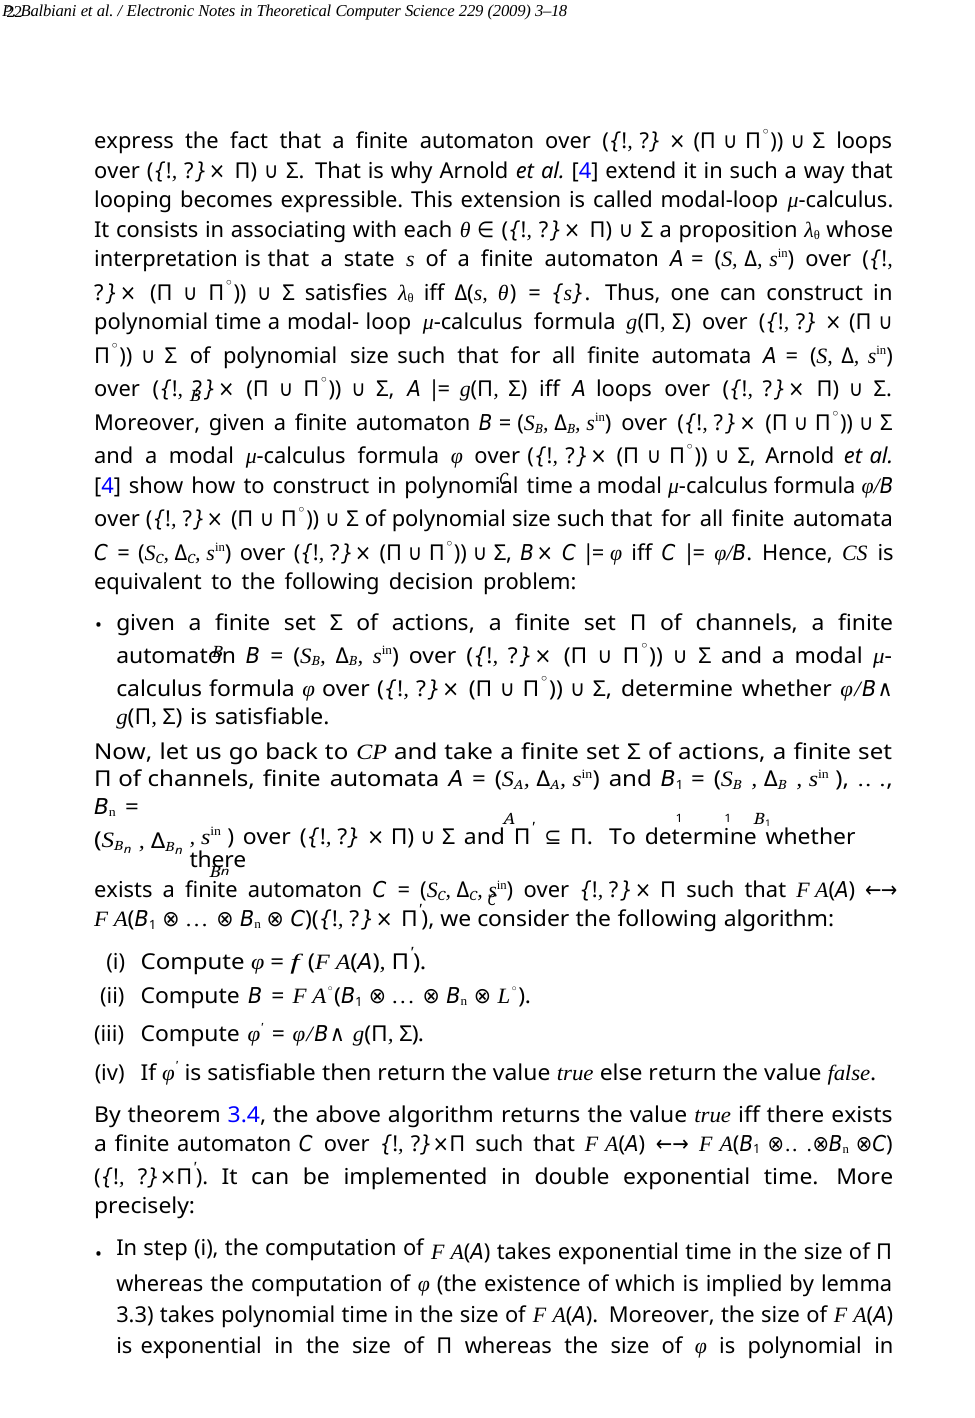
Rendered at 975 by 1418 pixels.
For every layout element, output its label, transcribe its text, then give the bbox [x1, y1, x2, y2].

text (SBn [94, 826, 136, 853]
list Compute φ = f (F A(A), Π'). [106, 942, 904, 976]
text , sin ) over ({!, ?} × Π) ∪ Σ and Π' ⊆ Π. To determine whether there [189, 826, 904, 872]
text F A(B1 ⊗ ... ⊗ Bn ⊗ C)({!, ?}× Π'), we consider the following algorithm: [94, 903, 904, 932]
text express the fact that a finite automaton over ({!, ?} × (Π ∪ Π◦)) ∪ Σ loops over ({!, ?}× Π) ∪ Σ. That is why Arnold et al. [4] extend it in such a way that looping becomes expressible. This extension is called modal-loop μ-calculus. It consists in associating with each θ ∈ ({!, ?}× Π) ∪ Σ a proposition λθ whose interpretation is that a state s of a finite automaton A = (S, Δ, sin) over ({!, ?}× (Π ∪ Π◦)) ∪ Σ satisfies λθ iff Δ(s, θ) = {s}. Thus, one can construct in polynomial time a modal- loop μ-calculus formula g(Π, Σ) over ({!, ?} × (Π ∪ Π◦)) ∪ Σ of polynomial size such that for all finite automata A = (S, Δ, sin) over ({!, ?}× (Π ∪ Π◦)) ∪ Σ, A |= g(Π, Σ) iff A loops over ({!, ?}× Π) ∪ Σ. Moreover, given a finite automaton B = (SB, ΔB, sin) over ({!, ?}× (Π ∪ Π◦)) ∪ Σ and a modal μ-calculus formula φ over ({!, ?}× (Π ∪ Π◦)) ∪ Σ, Arnold et al. [4] show how to construct in polynomial time a modal μ-calculus formula φ/B over ({!, ?}× (Π ∪ Π◦)) ∪ Σ of polynomial size such that for all finite automata C = (SC, ΔC, sin) over ({!, ?}× (Π ∪ Π◦)) ∪ Σ, B× C |= φ iff C |= φ/B. Hence, CS is equivalent to the following decision problem: [94, 122, 893, 596]
text , ΔBn [138, 827, 187, 854]
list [95, 1232, 893, 1360]
text Now, let us go back to CP and take a finite set Σ of actions, a finite set Π of channels, finite automata A = (SA, ΔA, sin) and B1 = (SB , ΔB , sin ), .. ., Bn = [94, 737, 893, 820]
list Compute B = F A◦(B1 ⊗ ... ⊗ Bn ⊗ L◦). [100, 980, 904, 1010]
text exists a finite automaton C = (SC, ΔC, sin) over {!, ?}× Π such that F A(A) ←→ [94, 878, 904, 903]
list If φ' is satisfiable then return the value true else return the value false. [94, 1057, 904, 1087]
text By theorem 3.4, the above algorithm returns the value true iff there exists a finite automaton C over {!, ?}×Π such that F A(A) ←→ F A(B1 ⊗.. .⊗Bn ⊗C) ({!, ?}×Π'). It can be implemented in double exponential time. More precisely: [94, 1099, 893, 1220]
list Compute φ' = φ/B∧ g(Π, Σ). [94, 1018, 904, 1048]
list given a finite set Σ of actions, a finite set Π of channels, a finite automaton B = (SB, ΔB, sin) over ({!, ?}× (Π ∪ Π◦)) ∪ Σ and a modal μ-calculus formula φ over ({!, ?}× (Π ∪ Π◦)) ∪ Σ, determine whether φ/B∧ g(Π, Σ) is satisfiable. [95, 608, 893, 731]
